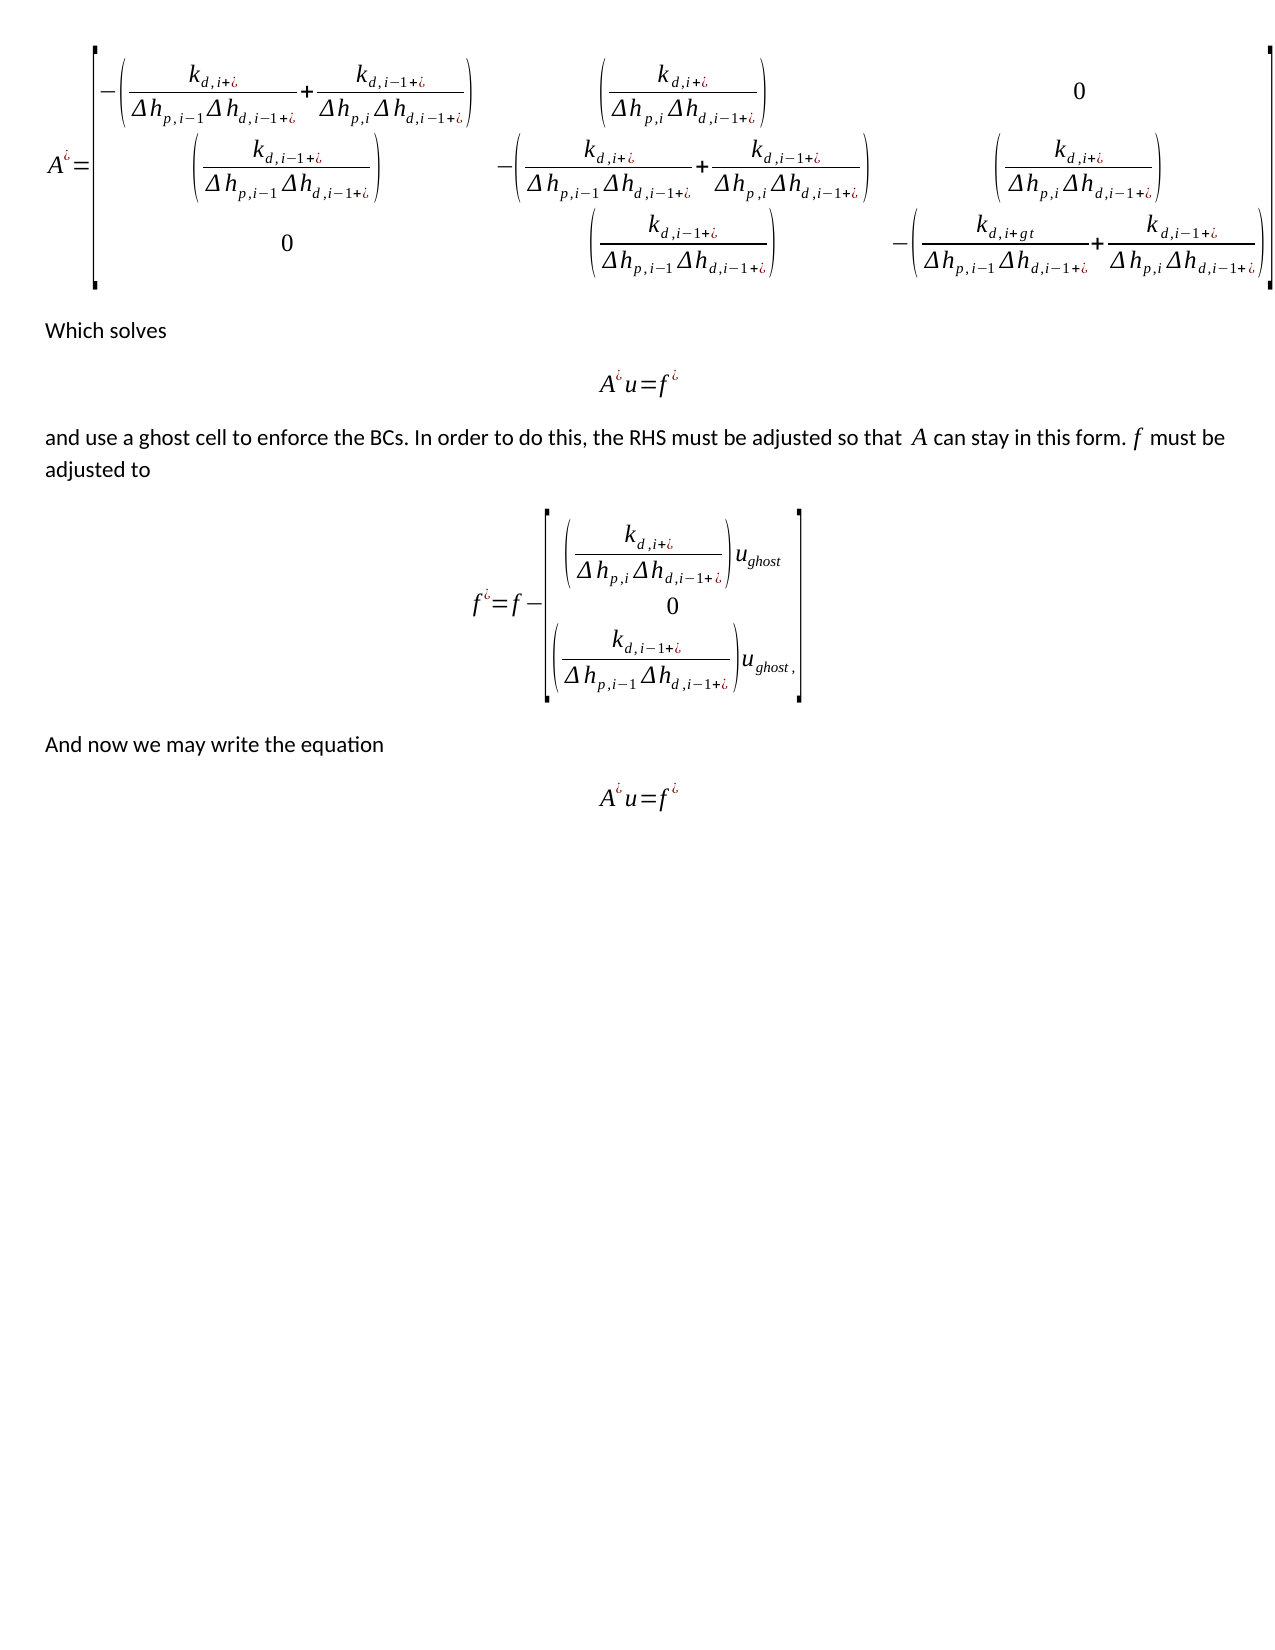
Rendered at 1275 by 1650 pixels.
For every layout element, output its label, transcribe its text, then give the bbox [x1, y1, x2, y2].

text And now we may write the equation [45, 730, 1230, 758]
text Which solves [45, 316, 1230, 344]
text and use a ghost cell to enforce the BCs. In order to do this, the RHS must be adjusted so that can stay in this form. must be adjusted to [45, 423, 1230, 483]
